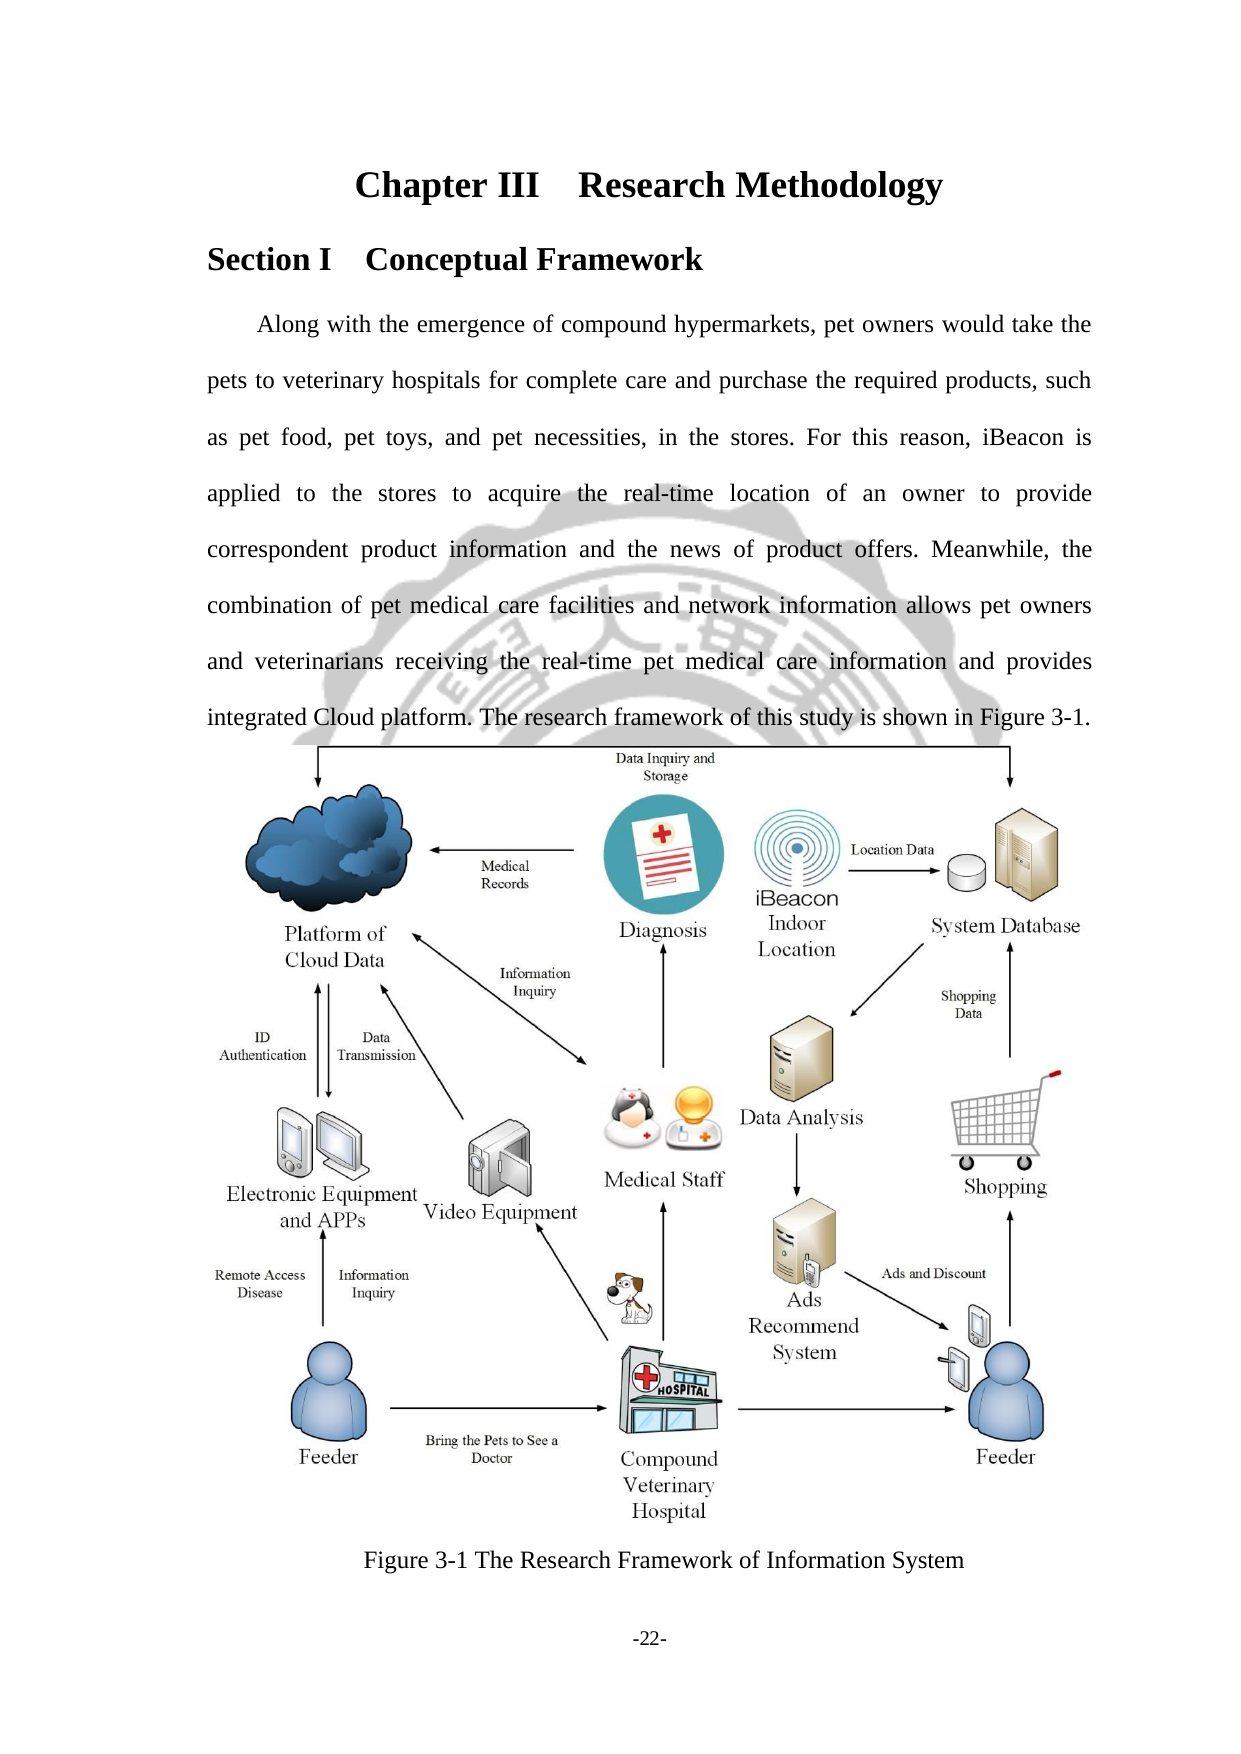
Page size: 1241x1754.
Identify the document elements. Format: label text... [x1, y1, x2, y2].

subtitle Section I Conceptual Framework [207, 240, 1117, 278]
text Along with the emergence of compound hypermarkets, pet owners would take the pets to veterinary hospitals for complete care and purchase the required products, such as pet food, pet toys, and pet necessities, in the stores. For this reason, iBeacon is applied to the stores to acquire the real-time location of an owner to provide correspondent product information and the news of product offers. Meanwhile, the combination of pet medical care facilities and network information allows pet owners and veterinarians receiving the real-time pet medical care information and provides integrated Cloud platform. The research framework of this study is shown in Figure 3-1. [207, 309, 1093, 731]
subtitle Chapter III Research Methodology [354, 162, 1117, 205]
picture [207, 731, 1092, 1534]
text Figure 3-1 The Research Framework of Information System [363, 1545, 1117, 1574]
